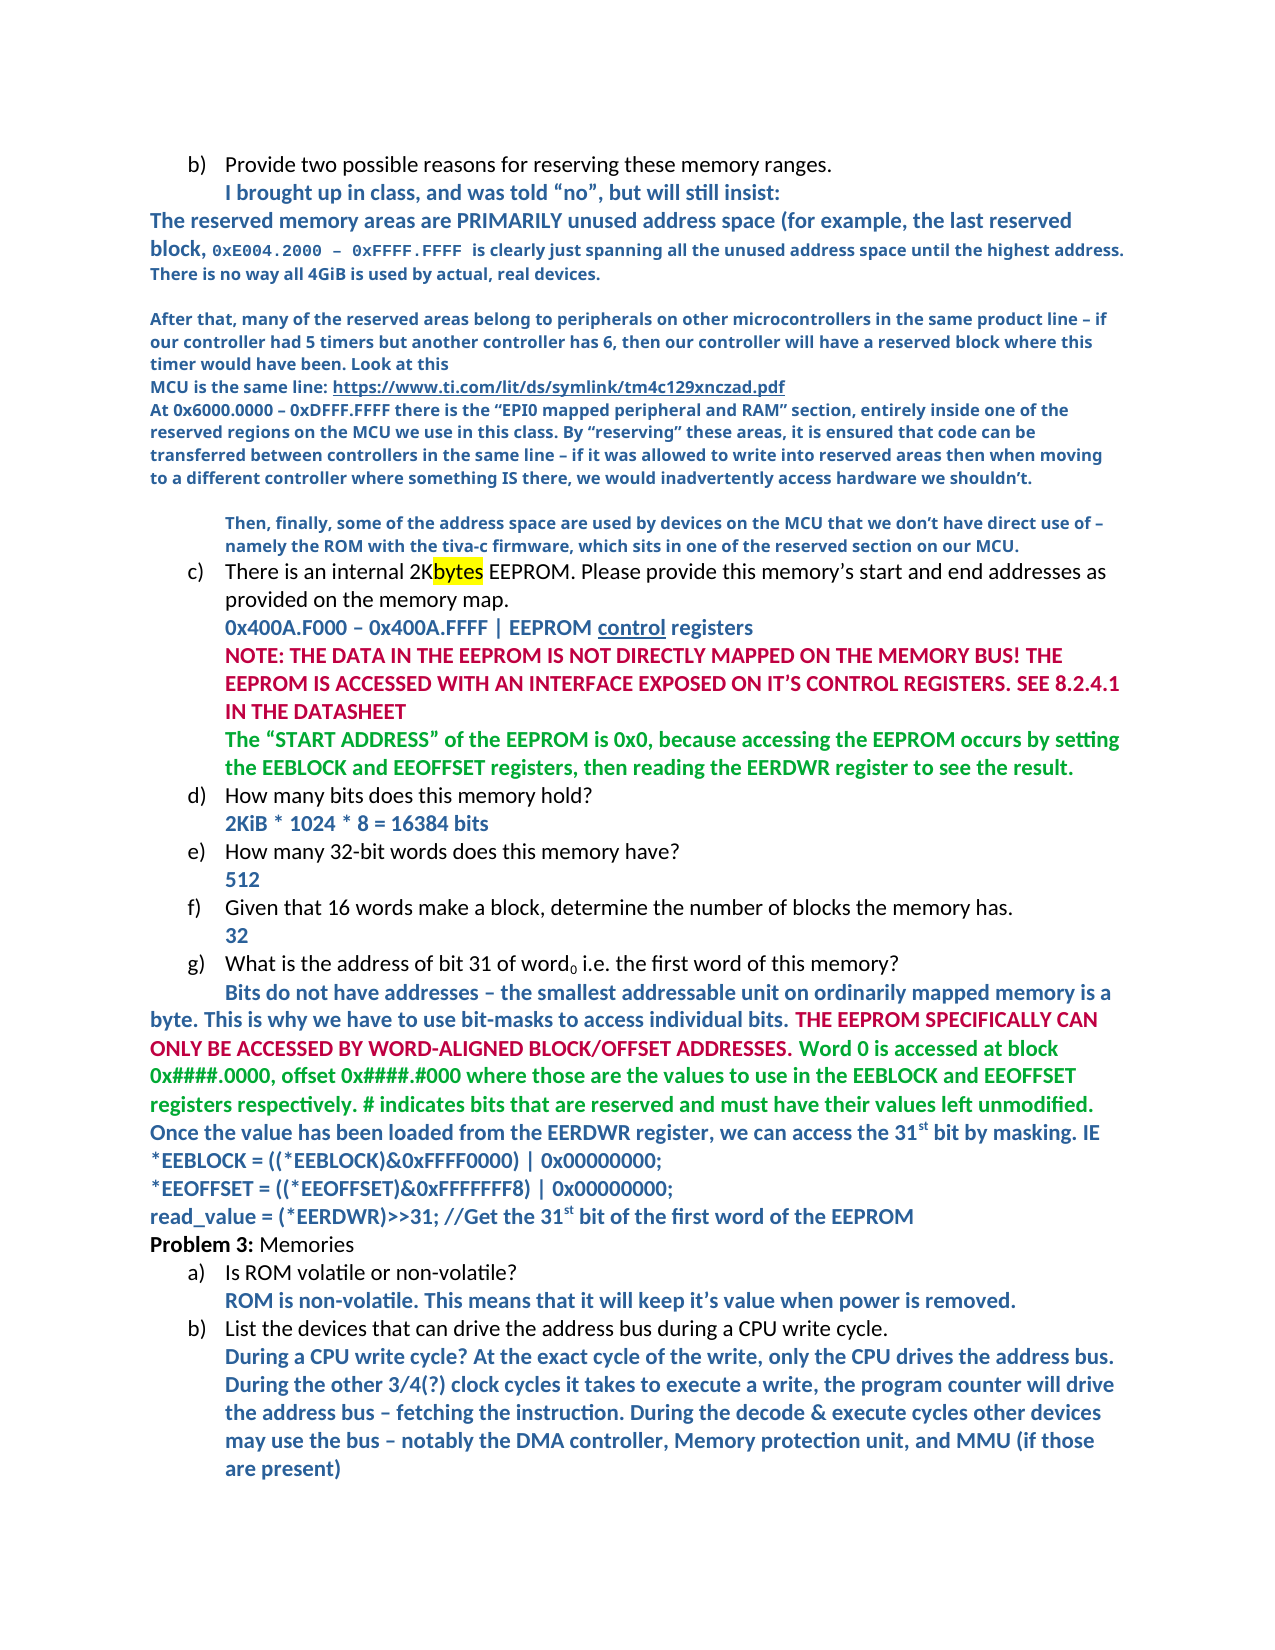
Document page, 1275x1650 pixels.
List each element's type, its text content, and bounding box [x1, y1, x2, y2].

list How many 32-bit words does this memory have? [187, 837, 1125, 866]
list ROM is non-volatile. This means that it will keep it’s value when power is removed. [225, 1286, 1125, 1314]
list During a CPU write cycle? At the exact cycle of the write, only the CPU drives the address bus. During the other 3/4(?) clock cycles it takes to execute a write, the program counter will drive the address bus – fetching the instruction. During the decode & execute cycles other devices may use the bus – notably the DMA controller, Memory protection unit, and MMU (if those are present) [225, 1342, 1125, 1482]
list At 0x6000.0000 – 0xDFFF.FFFF there is the “EPI0 mapped peripheral and RAM” section, entirely inside one of the reserved regions on the MCU we use in this class. By “reserving” these areas, it is ensured that code can be transferred between controllers in the same line – if it was allowed to write into reserved areas then when moving to a different controller where something IS there, we would inadvertently access hardware we shouldn’t. [150, 398, 1125, 489]
text *EEBLOCK = ((*EEBLOCK)&0xFFFF0000) | 0x00000000; [150, 1146, 1125, 1174]
list 2KiB * 1024 * 8 = 16384 bits [225, 809, 1125, 837]
list The reserved memory areas are PRIMARILY unused address space (for example, the last reserved block, 0xE004.2000 – 0xFFFF.FFFF is clearly just spanning all the unused address space until the highest address. There is no way all 4GiB is used by actual, real devices. [150, 206, 1125, 285]
text *EEOFFSET = ((*EEOFFSET)&0xFFFFFFF8) | 0x00000000; [150, 1174, 1125, 1202]
list 32 [225, 922, 1125, 949]
list List the devices that can drive the address bus during a CPU write cycle. [187, 1314, 1125, 1342]
list How many bits does this memory hold? [187, 781, 1125, 809]
list Given that 16 words make a block, determine the number of blocks the memory has. [187, 893, 1125, 922]
list The “START ADDRESS” of the EEPROM is 0x0, because accessing the EEPROM occurs by setting the EEBLOCK and EEOFFSET registers, then reading the EERDWR register to see the result. [225, 725, 1125, 781]
list Provide two possible reasons for reserving these memory ranges. [187, 150, 1125, 178]
list NOTE: THE DATA IN THE EEPROM IS NOT DIRECTLY MAPPED ON THE MEMORY BUS! THE EEPROM IS ACCESSED WITH AN INTERFACE EXPOSED ON IT’S CONTROL REGISTERS. SEE 8.2.4.1 IN THE DATASHEET [225, 641, 1125, 725]
text Bits do not have addresses – the smallest addressable unit on ordinarily mapped memory is a byte. This is why we have to use bit-masks to access individual bits. THE EEPROM SPECIFICALLY CAN ONLY BE ACCESSED BY WORD-ALIGNED BLOCK/OFFSET ADDRESSES. Word 0 is accessed at block 0x####.0000, offset 0x####.#000 where those are the values to use in the EEBLOCK and EEOFFSET registers respectively. # indicates bits that are reserved and must have their values left unmodified. [150, 978, 1125, 1118]
list Then, finally, some of the address space are used by devices on the MCU that we don’t have direct use of – namely the ROM with the tiva-c firmware, which sits in one of the reserved section on our MCU. [225, 512, 1125, 557]
list MCU is the same line: https://www.ti.com/lit/ds/symlink/tm4c129xnczad.pdf [150, 376, 1125, 398]
list There is an internal 2Kbytes EEPROM. Please provide this memory’s start and end addresses as provided on the memory map. [187, 557, 1125, 613]
list Is ROM volatile or non-volatile? [187, 1258, 1125, 1286]
list What is the address of bit 31 of word0 i.e. the first word of this memory? [187, 949, 1125, 978]
text Once the value has been loaded from the EERDWR register, we can access the 31st bit by masking. IE [150, 1118, 1125, 1146]
list 0x400A.F000 – 0x400A.FFFF | EEPROM control registers [225, 613, 1125, 641]
text read_value = (*EERDWR)>>31; //Get the 31st bit of the first word of the EEPROM [150, 1202, 1125, 1230]
list After that, many of the reserved areas belong to peripherals on other microcontrollers in the same product line – if our controller had 5 timers but another controller has 6, then our controller will have a reserved block where this timer would have been. Look at this [150, 307, 1125, 376]
list 512 [225, 866, 1125, 893]
list I brought up in class, and was told “no”, but will still insist: [225, 178, 1125, 206]
text Problem 3: Memories [150, 1230, 1125, 1258]
